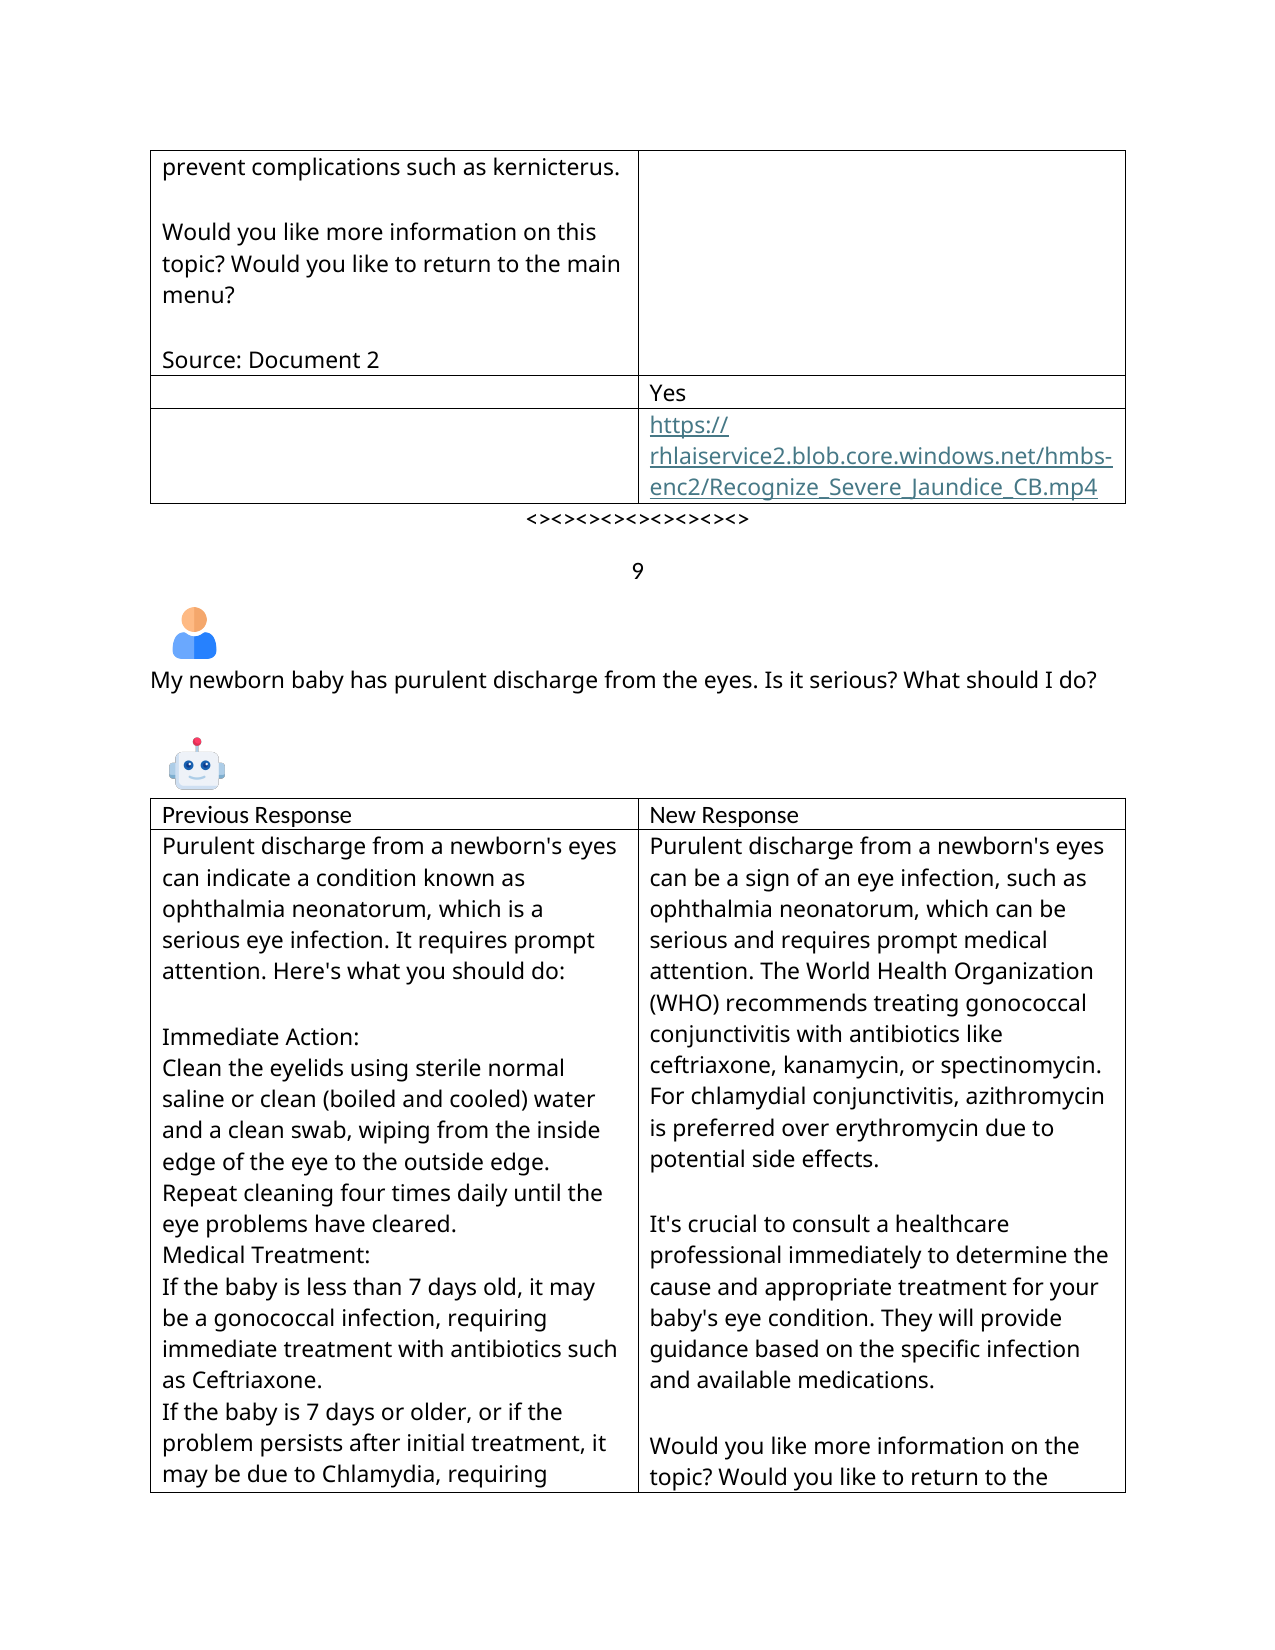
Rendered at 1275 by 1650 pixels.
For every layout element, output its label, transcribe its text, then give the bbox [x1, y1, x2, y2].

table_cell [639, 151, 1125, 375]
text 9 [150, 556, 1125, 586]
text My newborn baby has purulent discharge from the eyes. Is it serious? What should I do? [150, 664, 1125, 696]
table_cell https://rhlaiservice2.blob.core.windows.net/hmbs-enc2/Recognize_Severe_Jaundice_CB.mp4 [639, 409, 1125, 502]
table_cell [151, 830, 638, 1492]
text <><><><><><><><><> [150, 504, 1125, 534]
table_header Previous Response [151, 799, 638, 829]
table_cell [151, 151, 638, 375]
table_cell [151, 409, 638, 502]
table_header New Response [639, 799, 1125, 829]
table_cell Yes [639, 376, 1125, 408]
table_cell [639, 830, 1125, 1492]
table_cell [151, 376, 638, 408]
